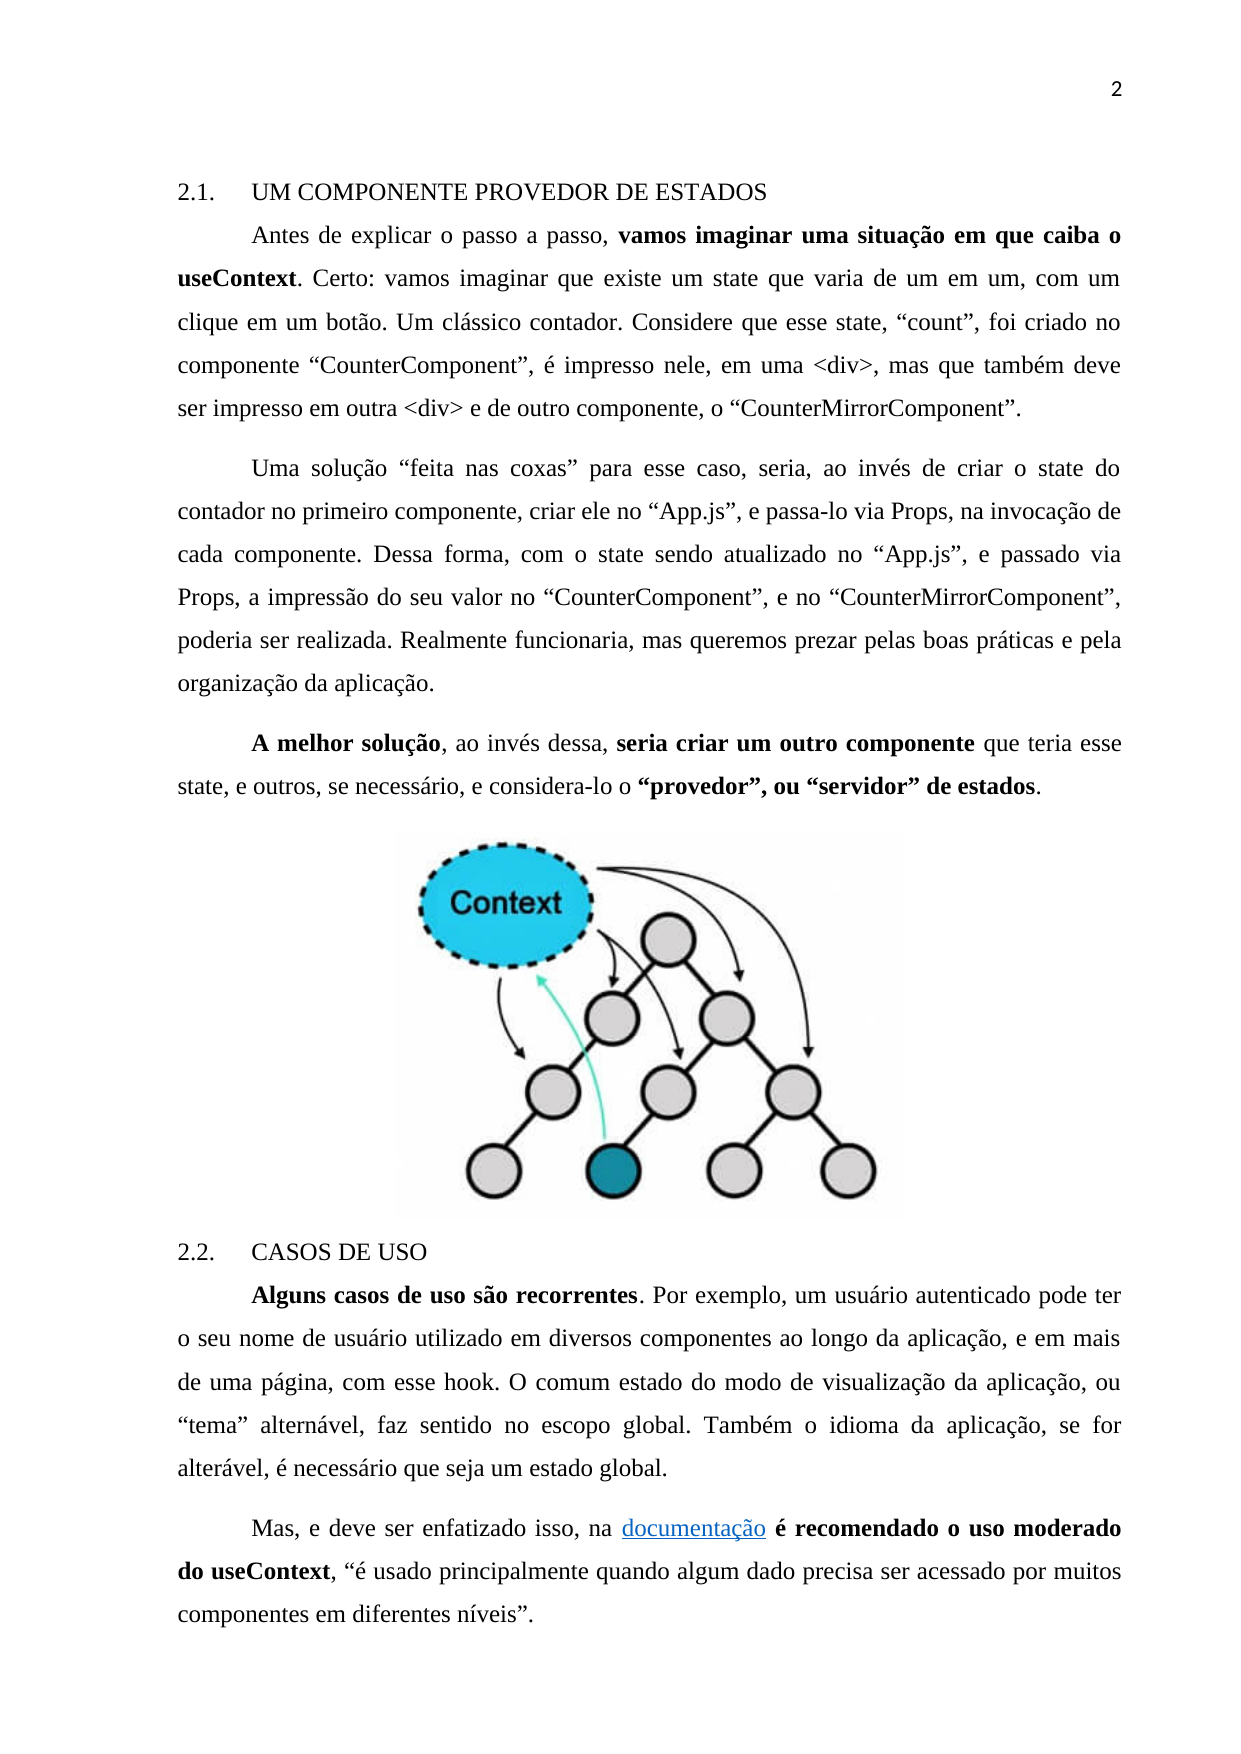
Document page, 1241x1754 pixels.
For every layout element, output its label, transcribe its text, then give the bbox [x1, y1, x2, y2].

subtitle UM COMPONENTE PROVEDOR DE ESTADOS [177, 177, 1122, 206]
text A melhor solução, ao invés dessa, seria criar um outro componente que teria esse state, e outros, se necessário, e considera-lo o “provedor”, ou “servidor” de estados. [177, 728, 1122, 800]
subtitle CASOS DE USO [177, 1237, 1122, 1266]
text Alguns casos de uso são recorrentes. Por exemplo, um usuário autenticado pode ter o seu nome de usuário utilizado em diversos componentes ao longo da aplicação, e em mais de uma página, com esse hook. O comum estado do modo de visualização da aplicação, ou “tema” alternável, faz sentido no escopo global. Também o idioma da aplicação, se for alterável, é necessário que seja um estado global. [177, 1280, 1122, 1482]
text Uma solução “feita nas coxas” para esse caso, seria, ao invés de criar o state do contador no primeiro componente, criar ele no “App.js”, e passa-lo via Props, na invocação de cada componente. Dessa forma, com o state sendo atualizado no “App.js”, e passado via Props, a impressão do seu valor no “CounterComponent”, e no “CounterMirrorComponent”, poderia ser realizada. Realmente funcionaria, mas queremos prezar pelas boas práticas e pela organização da aplicação. [177, 453, 1122, 697]
text Mas, e deve ser enfatizado isso, na documentação é recomendado o uso moderado do useContext, “é usado principalmente quando algum dado precisa ser acessado por muitos componentes em diferentes níveis”. [177, 1513, 1122, 1628]
picture [395, 831, 905, 1219]
text Antes de explicar o passo a passo, vamos imaginar uma situação em que caiba o useContext. Certo: vamos imaginar que existe um state que varia de um em um, com um clique em um botão. Um clássico contador. Considere que esse state, “count”, foi criado no componente “CounterComponent”, é impresso nele, em uma <div>, mas que também deve ser impresso em outra <div> e de outro componente, o “CounterMirrorComponent”. [177, 220, 1122, 422]
